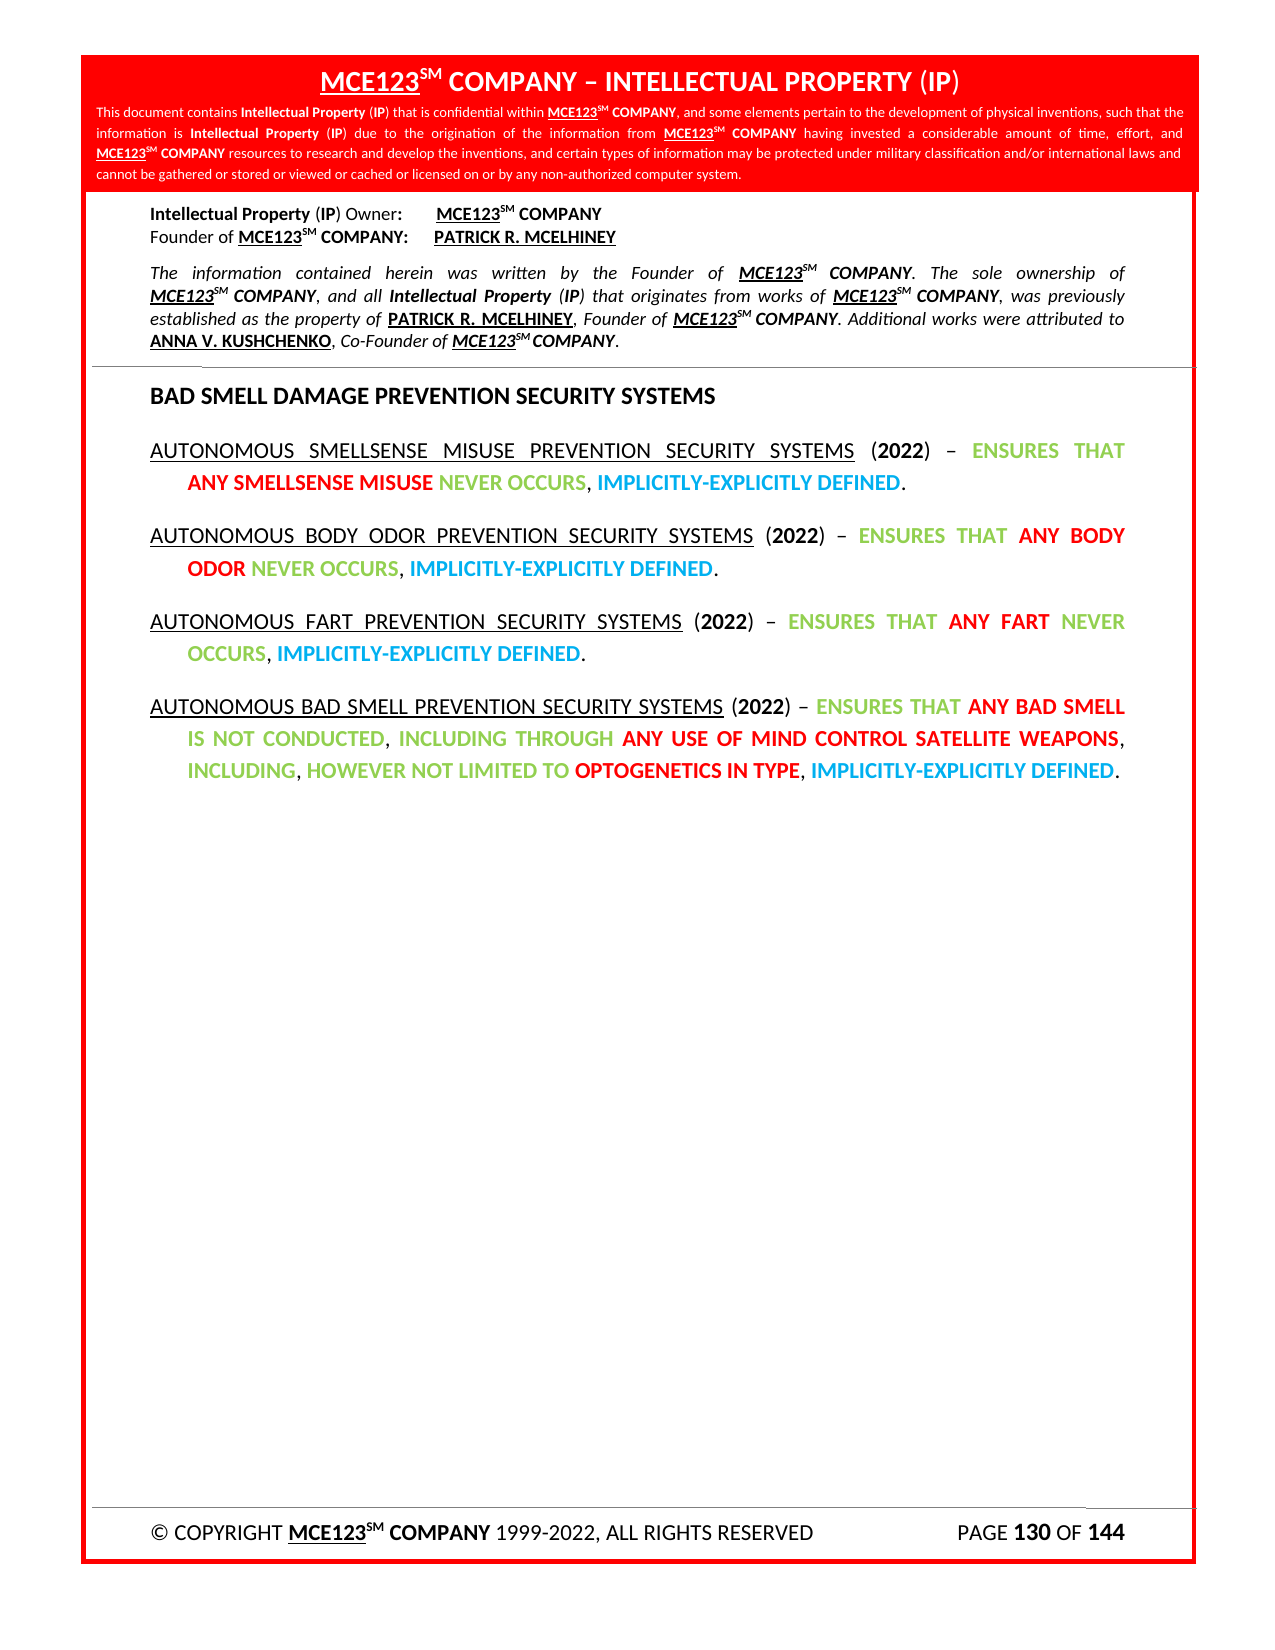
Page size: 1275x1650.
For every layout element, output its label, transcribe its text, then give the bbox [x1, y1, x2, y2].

text AUTONOMOUS BODY ODOR PREVENTION SECURITY SYSTEMS (2022) – ENSURES THAT ANY BODY ODOR NEVER OCCURS, IMPLICITLY-EXPLICITLY DEFINED. [150, 522, 1125, 582]
text AUTONOMOUS FART PREVENTION SECURITY SYSTEMS (2022) – ENSURES THAT ANY FART NEVER OCCURS, IMPLICITLY-EXPLICITLY DEFINED. [150, 607, 1125, 667]
text AUTONOMOUS SMELLSENSE MISUSE PREVENTION SECURITY SYSTEMS (2022) – ENSURES THAT ANY SMELLSENSE MISUSE NEVER OCCURS, IMPLICITLY-EXPLICITLY DEFINED. [150, 436, 1125, 497]
text AUTONOMOUS BAD SMELL PREVENTION SECURITY SYSTEMS (2022) – ENSURES THAT ANY BAD SMELL IS NOT CONDUCTED, INCLUDING THROUGH ANY USE OF MIND CONTROL SATELLITE WEAPONS, INCLUDING, HOWEVER NOT LIMITED TO OPTOGENETICS IN TYPE, IMPLICITLY-EXPLICITLY DEFINED. [150, 692, 1125, 784]
text BAD SMELL DAMAGE PREVENTION SECURITY SYSTEMS [150, 381, 1125, 411]
